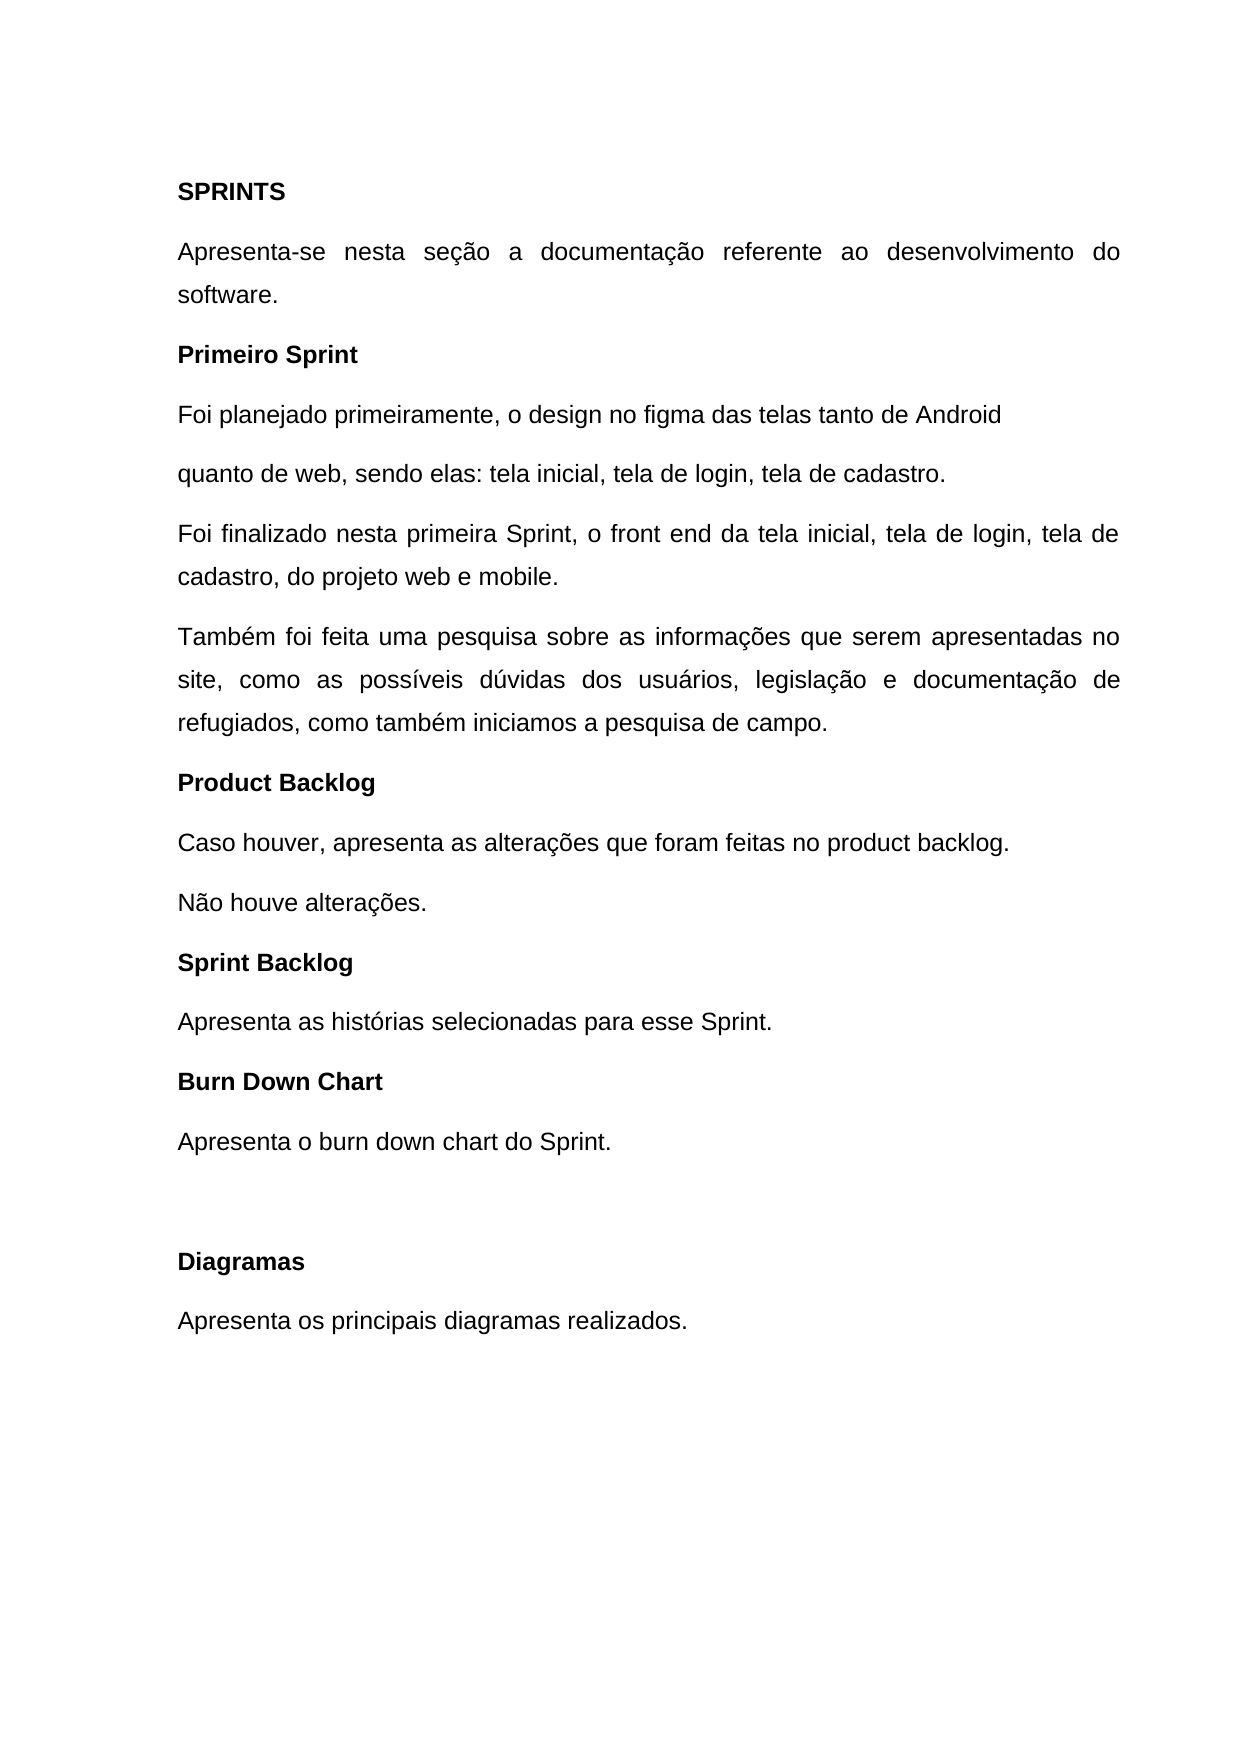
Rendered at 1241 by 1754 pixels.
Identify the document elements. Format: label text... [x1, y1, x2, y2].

text Também foi feita uma pesquisa sobre as informações que serem apresentadas no site, como as possíveis dúvidas dos usuários, legislação e documentação de refugiados, como também iniciamos a pesquisa de campo. [177, 622, 1122, 737]
text Apresenta o burn down chart do Sprint. [177, 1127, 1122, 1156]
text Diagramas [177, 1247, 1122, 1275]
text Primeiro Sprint [177, 340, 1122, 369]
text Sprint Backlog [177, 948, 1122, 976]
text quanto de web, sendo elas: tela inicial, tela de login, tela de cadastro. [177, 459, 1122, 488]
text Apresenta-se nesta seção a documentação referente ao desenvolvimento do software. [177, 237, 1122, 309]
text Apresenta as histórias selecionadas para esse Sprint. [177, 1007, 1122, 1036]
text Apresenta os principais diagramas realizados. [177, 1306, 1122, 1335]
text SPRINTS [177, 177, 1122, 206]
text Burn Down Chart [177, 1067, 1122, 1096]
text Foi planejado primeiramente, o design no figma das telas tanto de Android [177, 400, 1122, 428]
text Não houve alterações. [177, 888, 1122, 917]
text Foi finalizado nesta primeira Sprint, o front end da tela inicial, tela de login, tela de cadastro, do projeto web e mobile. [177, 519, 1122, 591]
text Product Backlog [177, 768, 1122, 797]
text Caso houver, apresenta as alterações que foram feitas no product backlog. [177, 828, 1122, 857]
